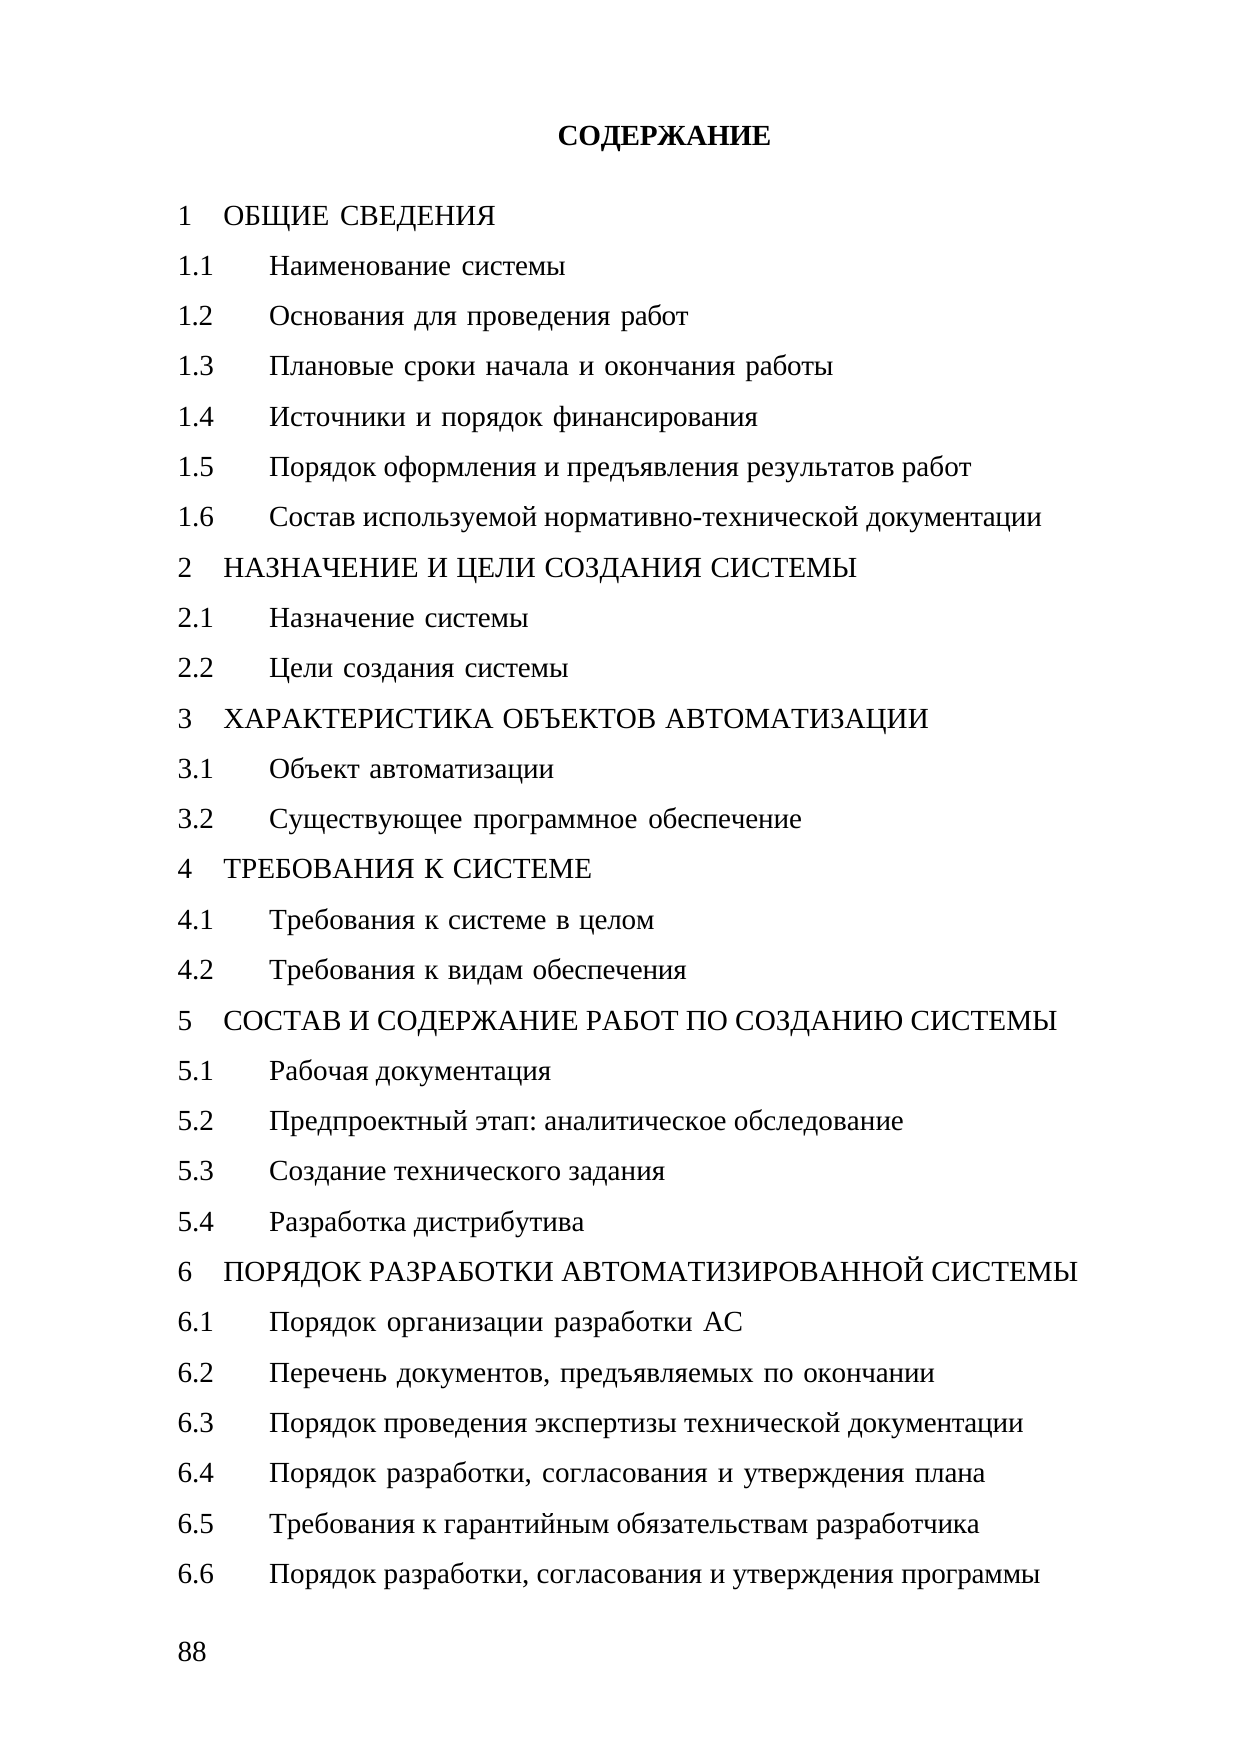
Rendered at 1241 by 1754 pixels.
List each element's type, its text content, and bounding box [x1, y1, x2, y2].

text 3.2 Существующее программное обеспечение 95 [177, 801, 1152, 835]
text 6.5 Требования к гарантийным обязательствам разработчика 110 [177, 1506, 1152, 1539]
text 4 ТРЕБОВАНИЯ К СИСТЕМЕ 96 [177, 852, 1152, 885]
text 6.3 Порядок проведения экспертизы технической документации 109 [177, 1405, 1152, 1439]
text 1.2 Основания для проведения работ 91 [177, 298, 1152, 332]
text 6.1 Порядок организации разработки АС 109 [177, 1304, 1152, 1338]
text 5.1 Рабочая документация 108 [177, 1053, 1152, 1086]
text 6.6 Порядок разработки, согласования и утверждения программы 110 [177, 1556, 1152, 1589]
text 6.2 Перечень документов, предъявляемых по окончании 109 [177, 1355, 1152, 1388]
text 1 ОБЩИЕ СВЕДЕНИЯ 91 [177, 198, 1152, 231]
text 5 СОСТАВ И СОДЕРЖАНИЕ РАБОТ ПО СОЗДАНИЮ СИСТЕМЫ 108 [177, 1003, 1152, 1036]
text 3 ХАРАКТЕРИСТИКА ОБЪЕКТОВ АВТОМАТИЗАЦИИ 95 [177, 701, 1152, 734]
text 1.1 Наименование системы 91 [177, 248, 1152, 281]
text 4.1 Требования к системе в целом 96 [177, 902, 1152, 936]
text 3.1 Объект автоматизации 95 [177, 751, 1152, 784]
text 2.1 Назначение системы 94 [177, 600, 1152, 634]
text 6 ПОРЯДОК РАЗРАБОТКИ АВТОМАТИЗИРОВАННОЙ СИСТЕМЫ 109 [177, 1254, 1152, 1288]
text 1.6 Состав используемой нормативно-технической документации 92 [177, 499, 1152, 533]
text 6.4 Порядок разработки, согласования и утверждения плана 109 [177, 1455, 1152, 1489]
subtitle СОДЕРЖАНИЕ [177, 118, 1152, 152]
text 2.2 Цели создания системы 94 [177, 650, 1152, 684]
text 1.5 Порядок оформления и предъявления результатов работ 91 [177, 449, 1152, 483]
text 5.2 Предпроектный этап: аналитическое обследование 108 [177, 1103, 1152, 1137]
text 2 НАЗНАЧЕНИЕ И ЦЕЛИ СОЗДАНИЯ СИСТЕМЫ 94 [177, 550, 1152, 583]
text 5.4 Разработка дистрибутива 108 [177, 1204, 1152, 1237]
text 1.3 Плановые сроки начала и окончания работы 91 [177, 348, 1152, 382]
text 4.2 Требования к видам обеспечения 105 [177, 952, 1152, 986]
text 1.4 Источники и порядок финансирования 91 [177, 399, 1152, 432]
text 5.3 Создание технического задания 108 [177, 1153, 1152, 1187]
